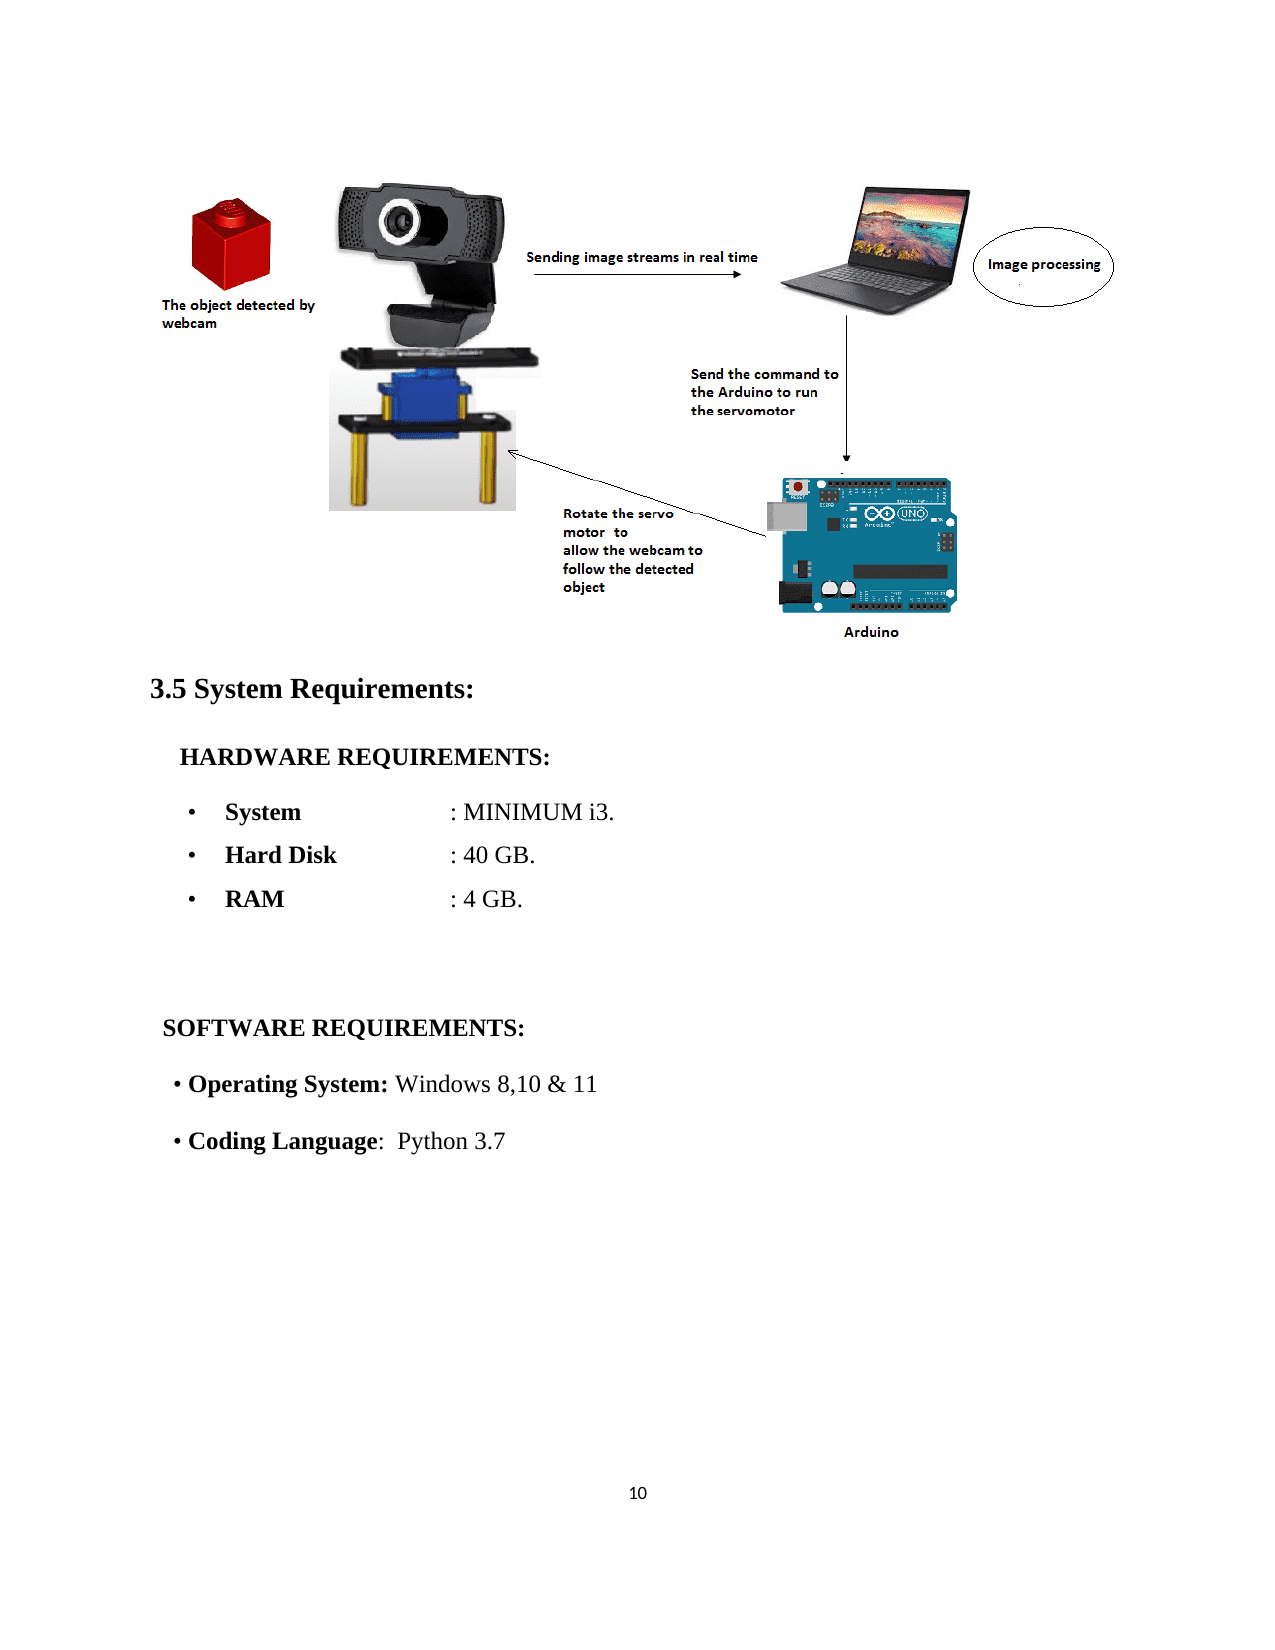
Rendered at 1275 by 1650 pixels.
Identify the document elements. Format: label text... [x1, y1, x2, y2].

list Operating System: Windows 8,10 & 11 [173, 1069, 1125, 1097]
list System : MINIMUM i3. [187, 797, 1125, 826]
list RAM : 4 GB. [187, 884, 1125, 912]
text 3.5 System Requirements: [150, 671, 1125, 704]
text HARDWARE REQUIREMENTS: [179, 742, 1125, 771]
list Hard Disk : 40 GB. [187, 841, 1125, 869]
text SOFTWARE REQUIREMENTS: [150, 1013, 1125, 1042]
list Coding Language: Python 3.7 [173, 1126, 1125, 1155]
picture [150, 150, 1125, 646]
